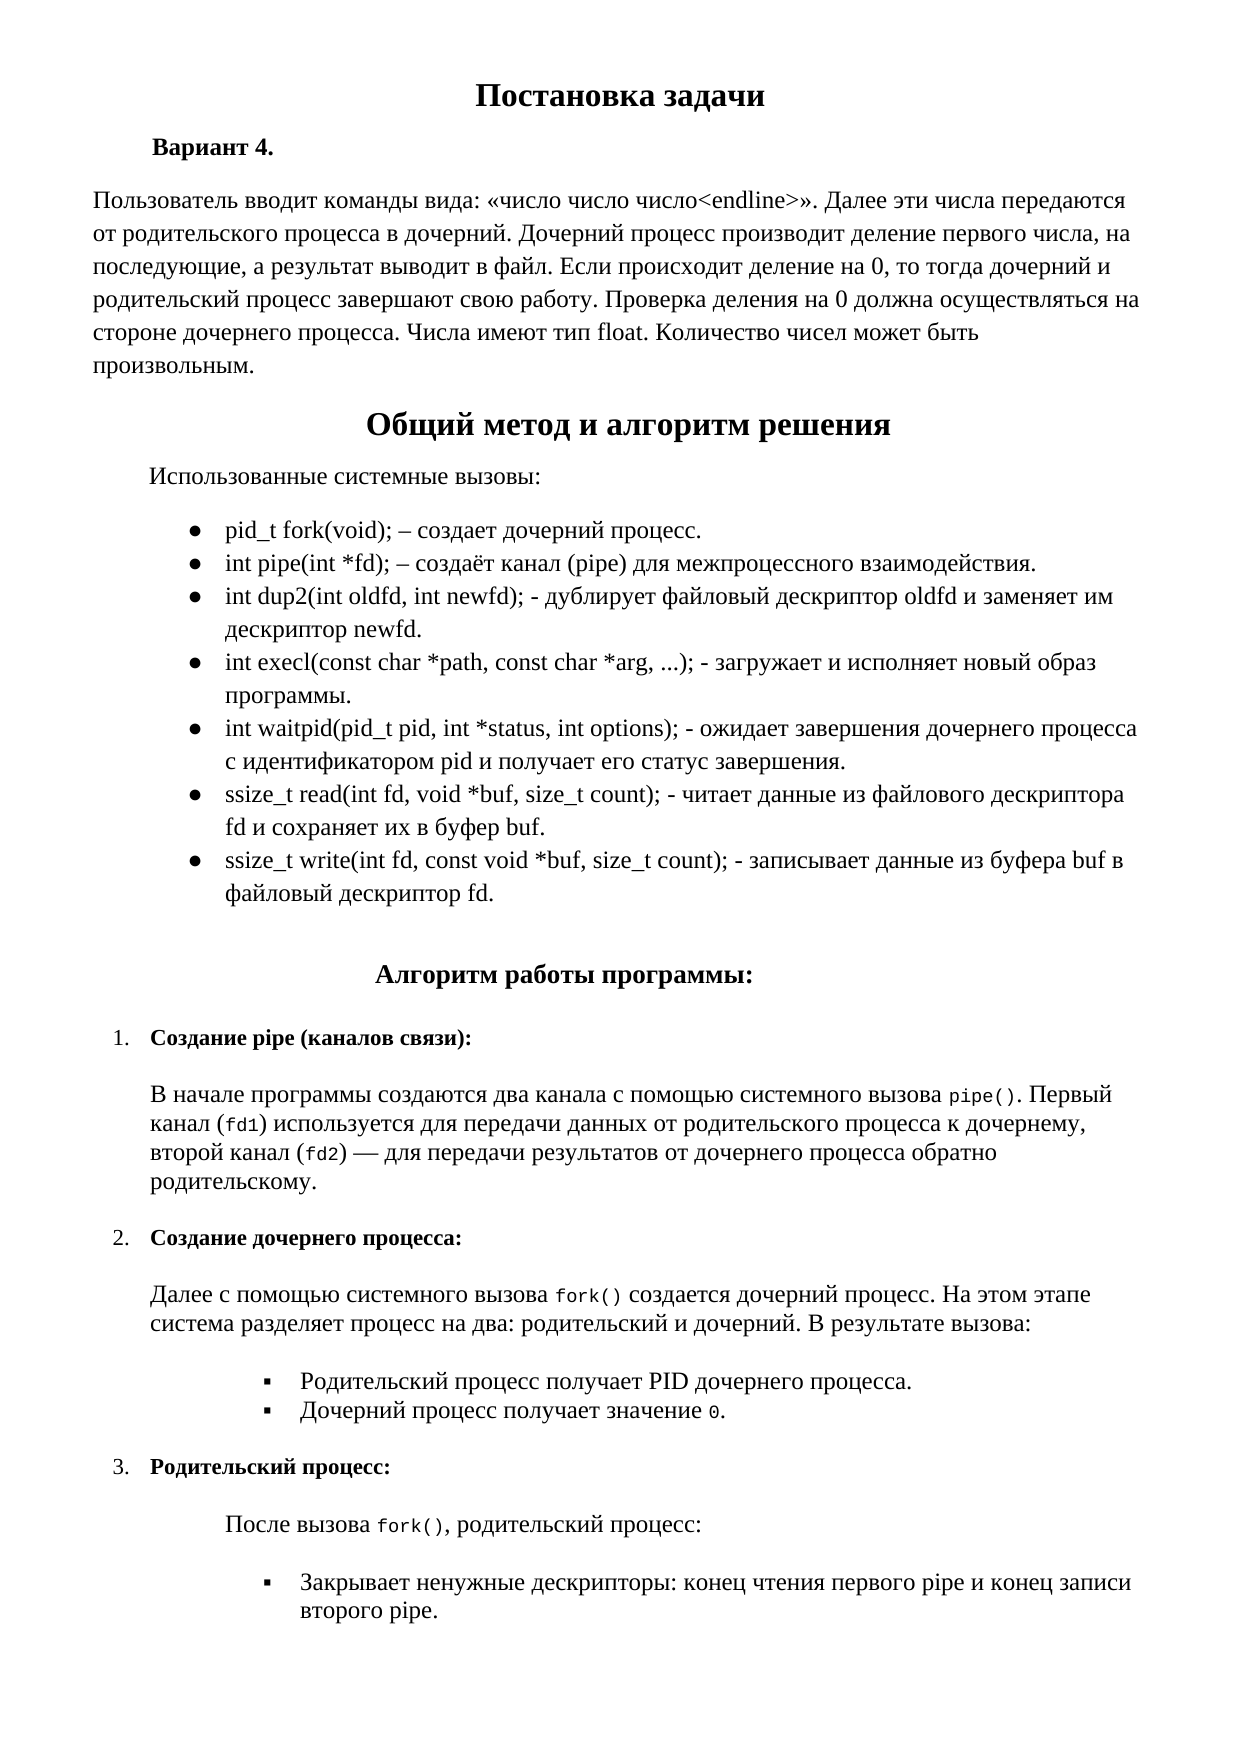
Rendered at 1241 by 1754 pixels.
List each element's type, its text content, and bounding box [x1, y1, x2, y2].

list ssize_t write(int fd, const void *buf, size_t count); - записывает данные из буфера buf в файловый дескриптор fd. [187, 845, 1147, 907]
list Дочерний процесс получает значение 0. [262, 1395, 1165, 1424]
text Постановка задачи [93, 75, 1147, 113]
subtitle Алгоритм работы программы: [375, 959, 1147, 990]
list Закрывает ненужные дескрипторы: конец чтения первого pipe и конец записи второго pipe. [262, 1567, 1165, 1624]
text Далее с помощью системного вызова fork() создается дочерний процесс. На этом этапе система разделяет процесс на два: родительский и дочерний. В результате вызова: [150, 1279, 1165, 1337]
list int pipe(int *fd); – создаёт канал (pipe) для межпроцессного взаимодействия. [187, 548, 1147, 577]
text Общий метод и алгоритм решения [93, 404, 1147, 443]
list ssize_t read(int fd, void *buf, size_t count); - читает данные из файлового дескриптора fd и сохраняет их в буфер buf. [187, 779, 1147, 841]
text Пользователь вводит команды вида: «число число число<endline>». Далее эти числа передаются от родительского процесса в дочерний. Дочерний процесс производит деление первого числа, на последующие, а результат выводит в файл. Если происходит деление на 0, то тогда дочерний и родительский процесс завершают свою работу. Проверка деления на 0 должна осуществляться на стороне дочернего процесса. Числа имеют тип float. Количество чисел может быть произвольным. [93, 185, 1147, 379]
text После вызова fork(), родительский процесс: [225, 1509, 1165, 1538]
text Вариант 4. [93, 132, 1147, 160]
list int execl(const char *path, const char *arg, ...); - загружает и исполняет новый образ программы. [187, 647, 1147, 709]
list Создание дочернего процесса: [112, 1224, 1165, 1250]
list pid_t fork(void); – создает дочерний процесс. [187, 515, 1147, 543]
list Родительский процесс: [112, 1453, 1165, 1479]
list Родительский процесс получает PID дочернего процесса. [262, 1366, 1165, 1395]
list int waitpid(pid_t pid, int *status, int options); - ожидает завершения дочернего процесса с идентификатором pid и получает его статус завершения. [187, 713, 1147, 775]
text В начале программы создаются два канала с помощью системного вызова pipe(). Первый канал (fd1) используется для передачи данных от родительского процесса к дочернему, второй канал (fd2) — для передачи результатов от дочернего процесса обратно родительскому. [150, 1079, 1165, 1195]
text Использованные системные вызовы: [75, 461, 1147, 490]
list Создание pipe (каналов связи): [112, 1023, 1165, 1050]
list int dup2(int oldfd, int newfd); - дублирует файловый дескриптор oldfd и заменяет им дескриптор newfd. [187, 581, 1147, 643]
